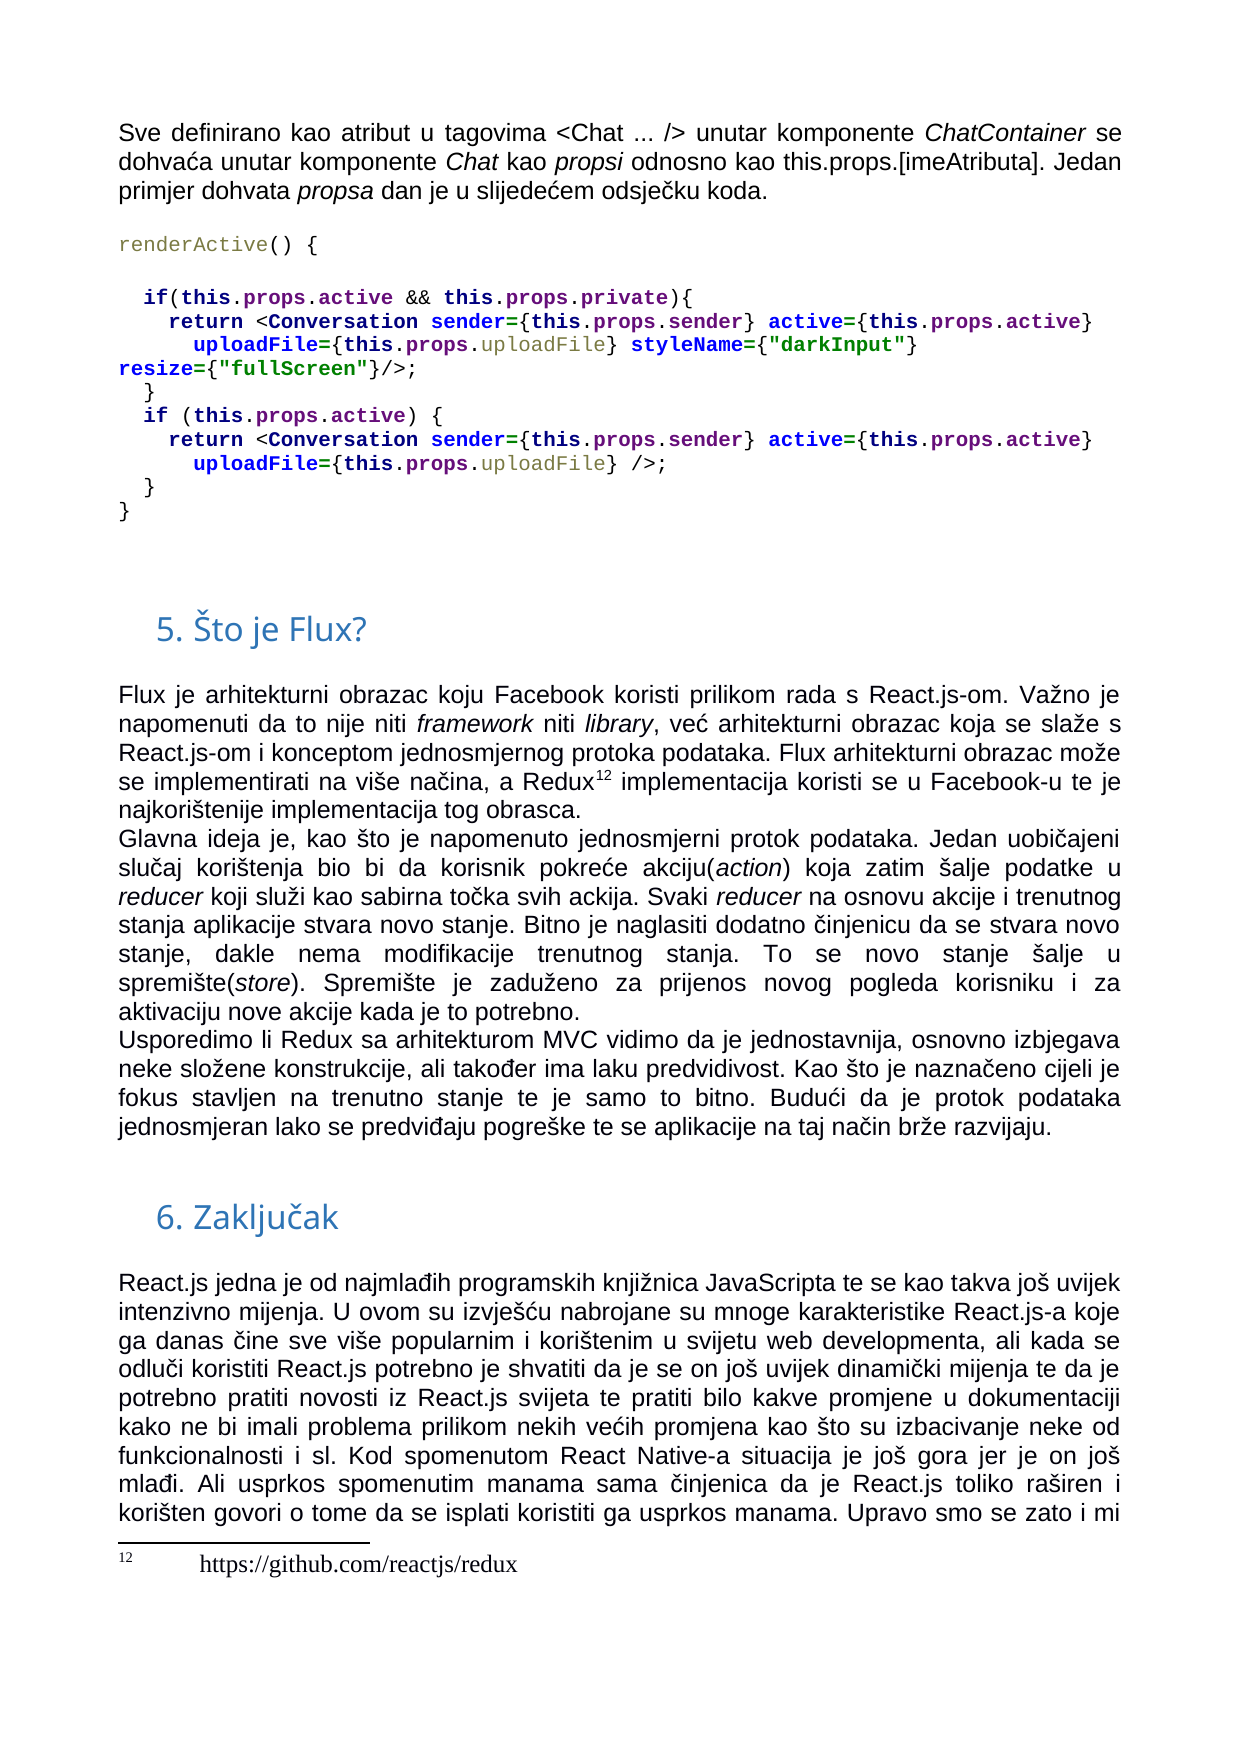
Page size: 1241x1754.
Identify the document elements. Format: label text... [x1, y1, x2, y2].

text } [118, 500, 1122, 523]
text Sve definirano kao atribut u tagovima <Chat ... /> unutar komponente ChatContainer se dohvaća unutar komponente Chat kao propsi odnosno kao this.props.[imeAtributa]. Jedan primjer dohvata propsa dan je u slijedećem odsječku koda. [118, 118, 1122, 204]
text Flux je arhitekturni obrazac koju Facebook koristi prilikom rada s React.js-om. Važno je napomenuti da to nije niti framework niti library, već arhitekturni obrazac koja se slaže s React.js-om i konceptom jednosmjernog protoka podataka. Flux arhitekturni obrazac može se implementirati na više načina, a Redux implementacija koristi se u Facebook-u te je najkorištenije implementacija tog obrasca. [118, 680, 1122, 824]
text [118, 1268, 1122, 1527]
subtitle Zaključak [156, 1194, 1122, 1239]
text Usporedimo li Redux sa arhitekturom MVC vidimo da je jednostavnija, osnovno izbjegava neke složene konstrukcije, ali također ima laku predvidivost. Kao što je naznačeno cijeli je fokus stavljen na trenutno stanje te je samo to bitno. Budući da je protok podataka jednosmjeran lako se predviđaju pogreške te se aplikacije na taj način brže razvijaju. [118, 1025, 1122, 1140]
text Glavna ideja je, kao što je napomenuto jednosmjerni protok podataka. Jedan uobičajeni slučaj korištenja bio bi da korisnik pokreće akciju(action) koja zatim šalje podatke u reducer koji služi kao sabirna točka svih ackija. Svaki reducer na osnovu akcije i trenutnog stanja aplikacije stvara novo stanje. Bitno je naglasiti dodatno činjenicu da se stvara novo stanje, dakle nema modifikacije trenutnog stanja. To se novo stanje šalje u spremište(store). Spremište je zaduženo za prijenos novog pogleda korisniku i za aktivaciju nove akcije kada je to potrebno. [118, 824, 1122, 1025]
text return <Conversation sender={this.props.sender} active={this.props.active} uploadFile={this.props.uploadFile} styleName={"darkInput"} resize={"fullScreen"}/>; [206, 311, 1122, 382]
text return <Conversation sender={this.props.sender} active={this.props.active} uploadFile={this.props.uploadFile} />; [118, 429, 1122, 476]
text } [118, 476, 1122, 500]
text } [118, 382, 1122, 405]
text if(this.props.active && this.props.private){ [118, 287, 1122, 311]
subtitle Što je Flux? [156, 606, 1122, 651]
text if (this.props.active) { [118, 405, 1122, 429]
text renderActive() { [118, 234, 1122, 257]
